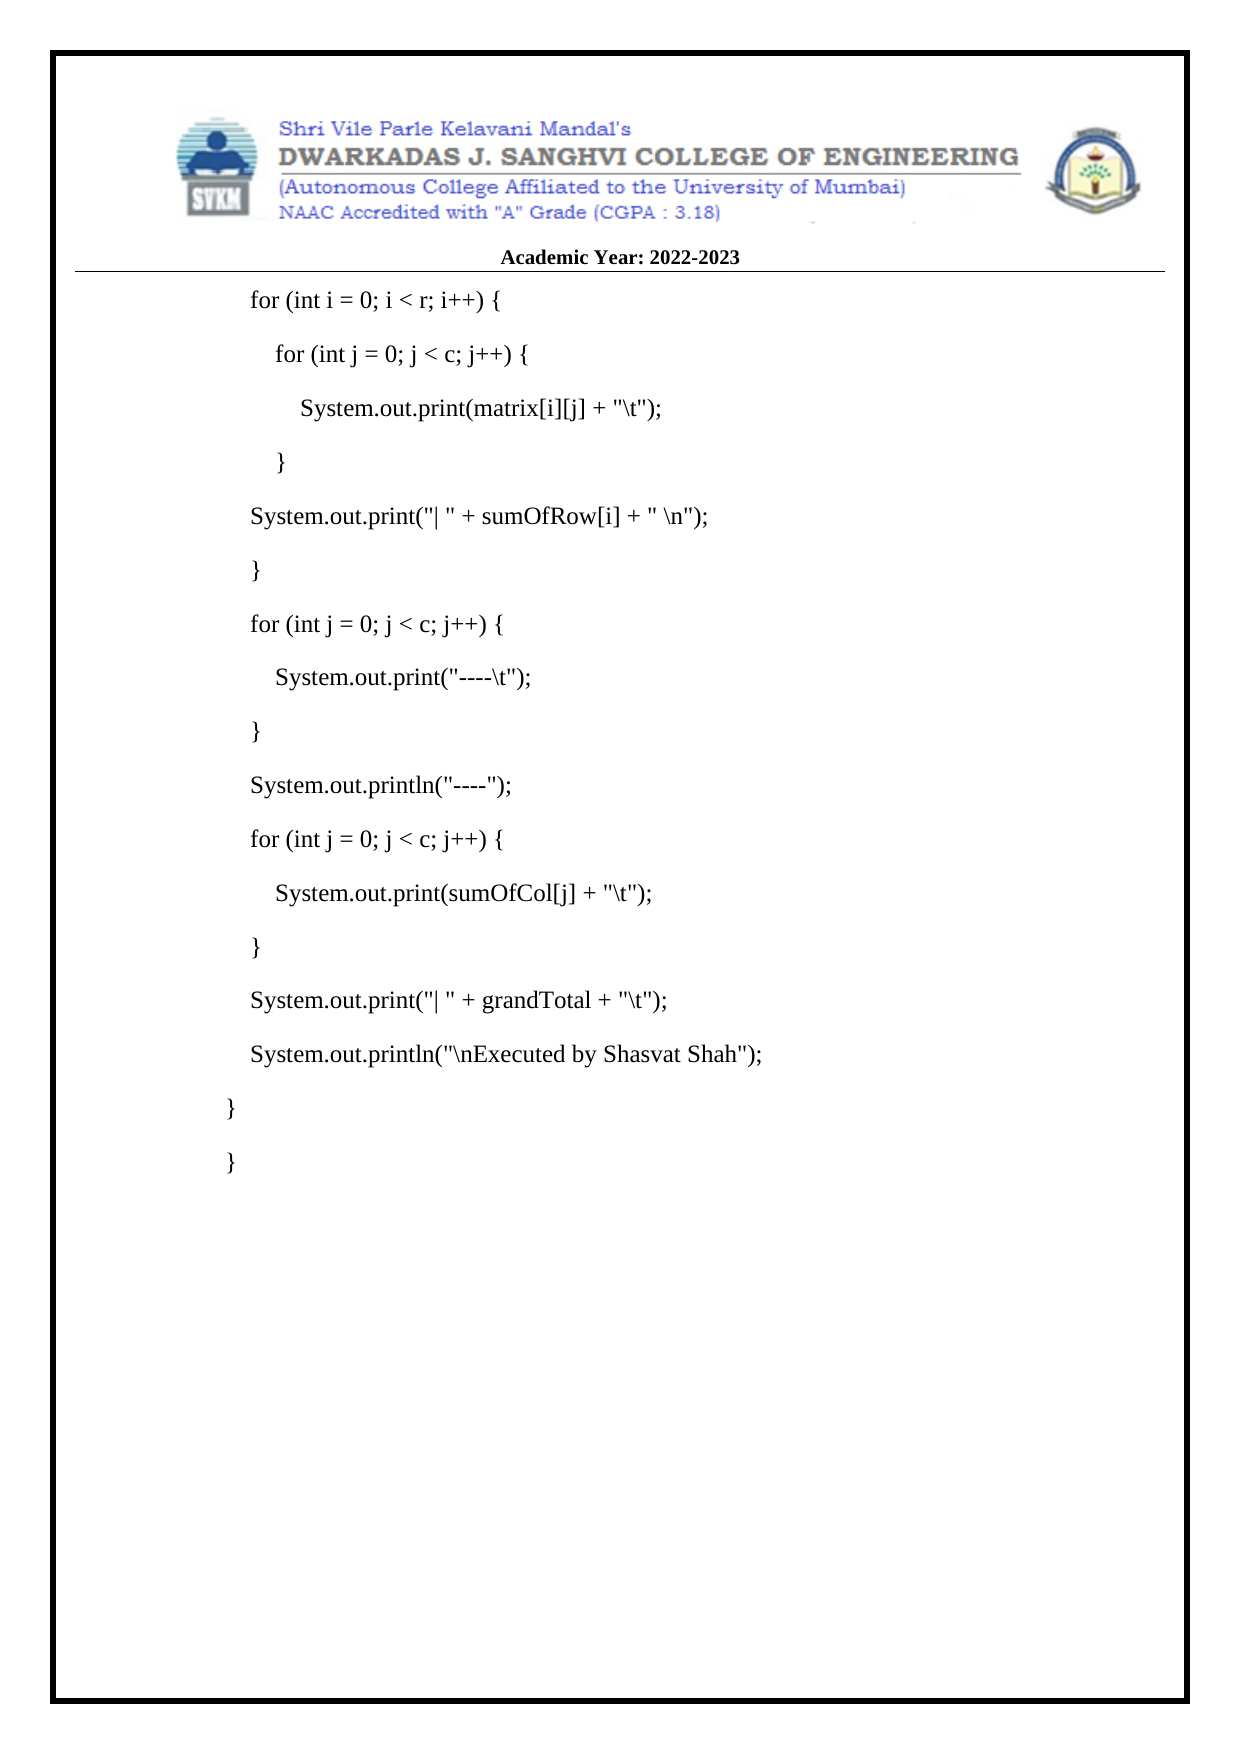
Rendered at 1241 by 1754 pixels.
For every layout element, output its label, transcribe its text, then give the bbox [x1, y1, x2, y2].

text for (int j = 0; j < c; j++) { [150, 339, 1165, 368]
text } [150, 716, 1165, 745]
text for (int j = 0; j < c; j++) { [150, 609, 1165, 637]
text for (int j = 0; j < c; j++) { [150, 824, 1165, 853]
text System.out.print("| " + sumOfRow[i] + " \n"); [150, 501, 1165, 530]
text } [150, 932, 1165, 961]
text System.out.print("----\t"); [150, 662, 1165, 691]
text } [150, 1147, 1165, 1176]
picture [170, 98, 1146, 233]
text System.out.print(sumOfCol[j] + "\t"); [150, 878, 1165, 907]
text System.out.println("----"); [150, 770, 1165, 799]
text System.out.println("\nExecuted by Shasvat Shah"); [150, 1039, 1165, 1068]
text } [150, 447, 1165, 476]
text } [150, 1093, 1165, 1122]
text } [150, 555, 1165, 583]
text for (int i = 0; i < r; i++) { [150, 286, 1165, 314]
text System.out.print(matrix[i][j] + "\t"); [150, 393, 1165, 422]
text System.out.print("| " + grandTotal + "\t"); [150, 986, 1165, 1014]
